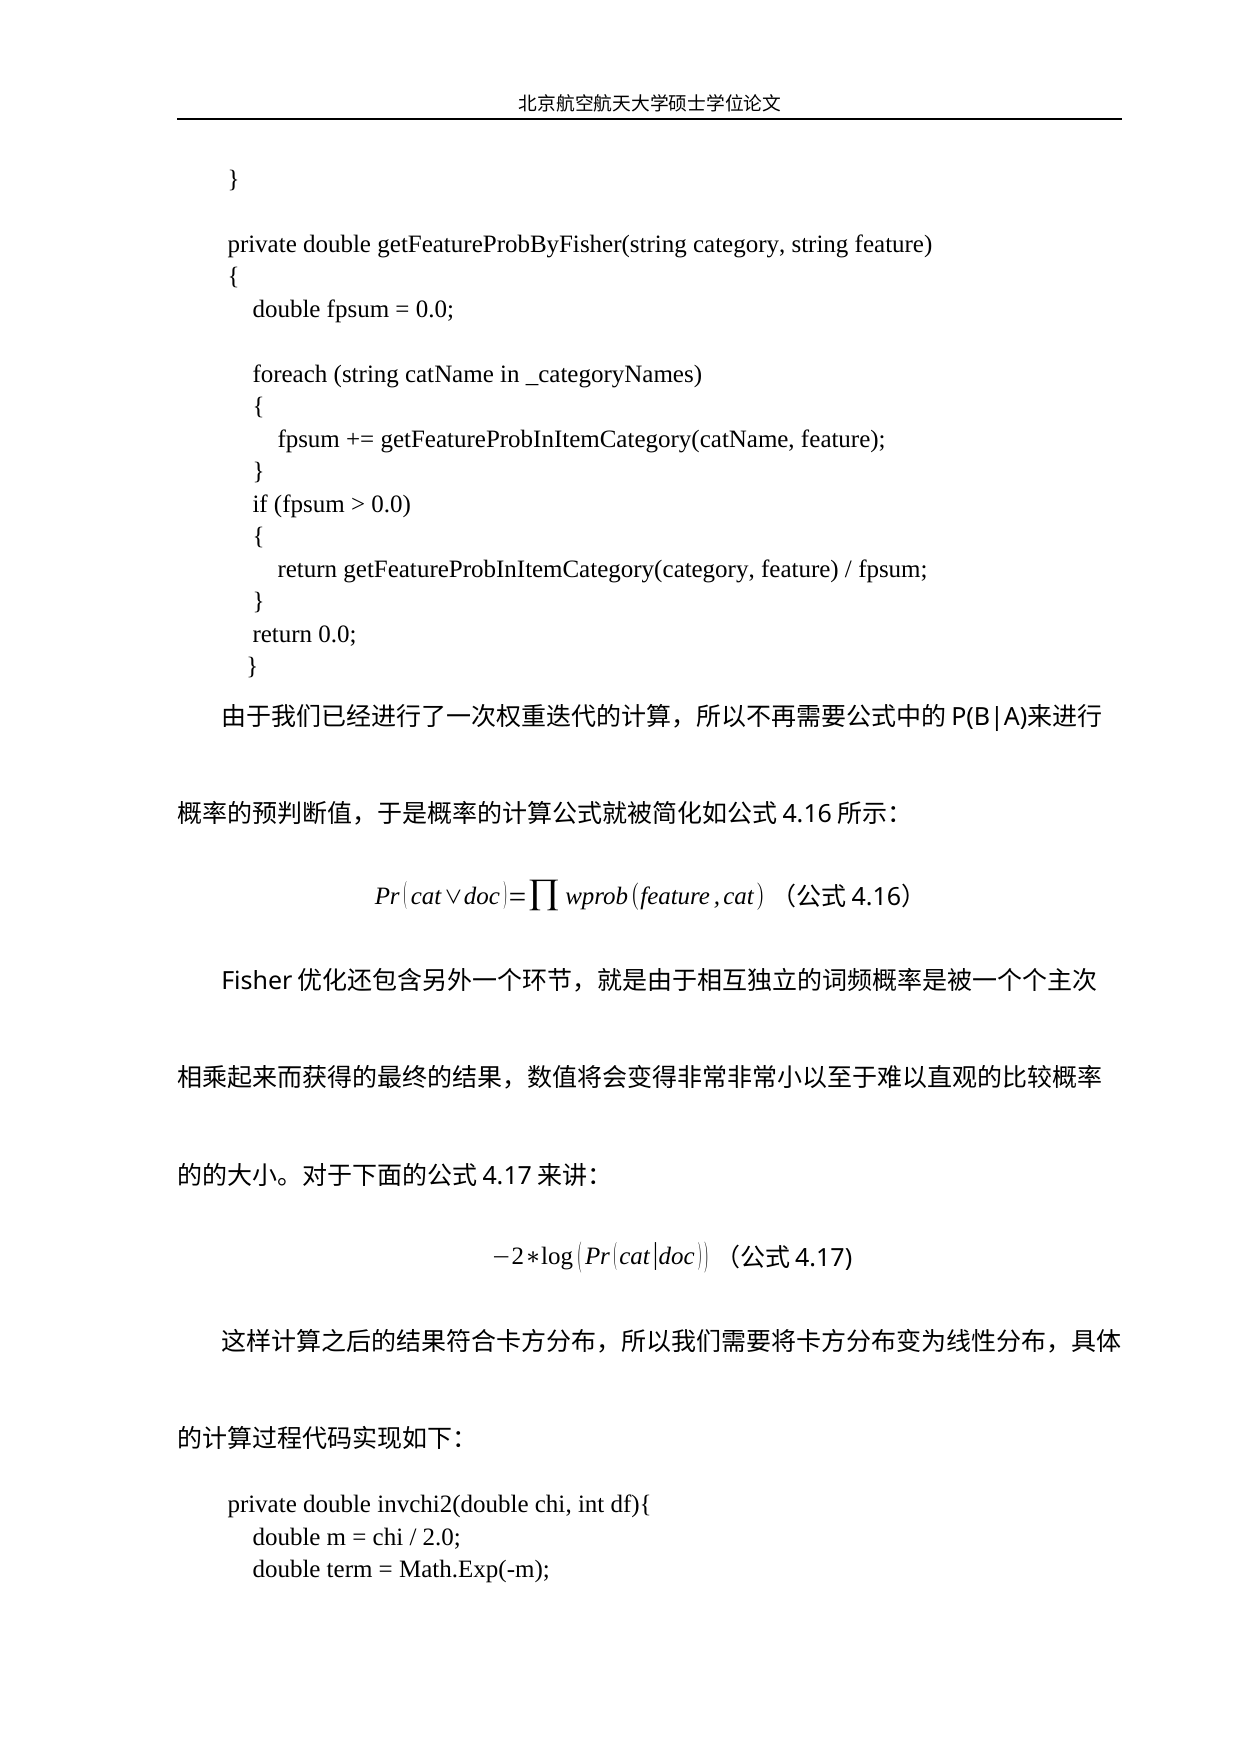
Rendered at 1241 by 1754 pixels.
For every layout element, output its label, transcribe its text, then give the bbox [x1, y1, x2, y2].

text 由于我们已经进行了一次权重迭代的计算，所以不再需要公式中的P(B|A)来进行概率的预判断值，于是概率的计算公式就被简化如公式4.16所示： [177, 682, 1122, 844]
text private double invchi2(double chi, int df){ [177, 1488, 1122, 1520]
text （公式4.16） [177, 863, 1122, 928]
text return 0.0; [177, 617, 1122, 649]
text foreach (string catName in _categoryNames) [177, 357, 1122, 389]
text if (fpsum > 0.0) [177, 487, 1122, 519]
text } [177, 649, 1122, 682]
text { [177, 259, 1122, 292]
text { [177, 389, 1122, 422]
text （公式4.17) [177, 1224, 1122, 1289]
text return getFeatureProbInItemCategory(category, feature) / fpsum; [177, 552, 1122, 584]
text } [177, 162, 1122, 194]
text { [177, 519, 1122, 552]
text 这样计算之后的结果符合卡方分布，所以我们需要将卡方分布变为线性分布，具体的计算过程代码实现如下： [177, 1307, 1122, 1469]
text fpsum += getFeatureProbInItemCategory(catName, feature); [177, 422, 1122, 454]
text double term = Math.Exp(-m); [177, 1553, 1122, 1585]
text double m = chi / 2.0; [177, 1520, 1122, 1553]
text } [177, 454, 1122, 487]
text Fisher优化还包含另外一个环节，就是由于相互独立的词频概率是被一个个主次相乘起来而获得的最终的结果，数值将会变得非常非常小以至于难以直观的比较概率的的大小。对于下面的公式4.17来讲： [177, 946, 1122, 1206]
text } [177, 584, 1122, 617]
text private double getFeatureProbByFisher(string category, string feature) [177, 227, 1122, 259]
text double fpsum = 0.0; [177, 292, 1122, 324]
